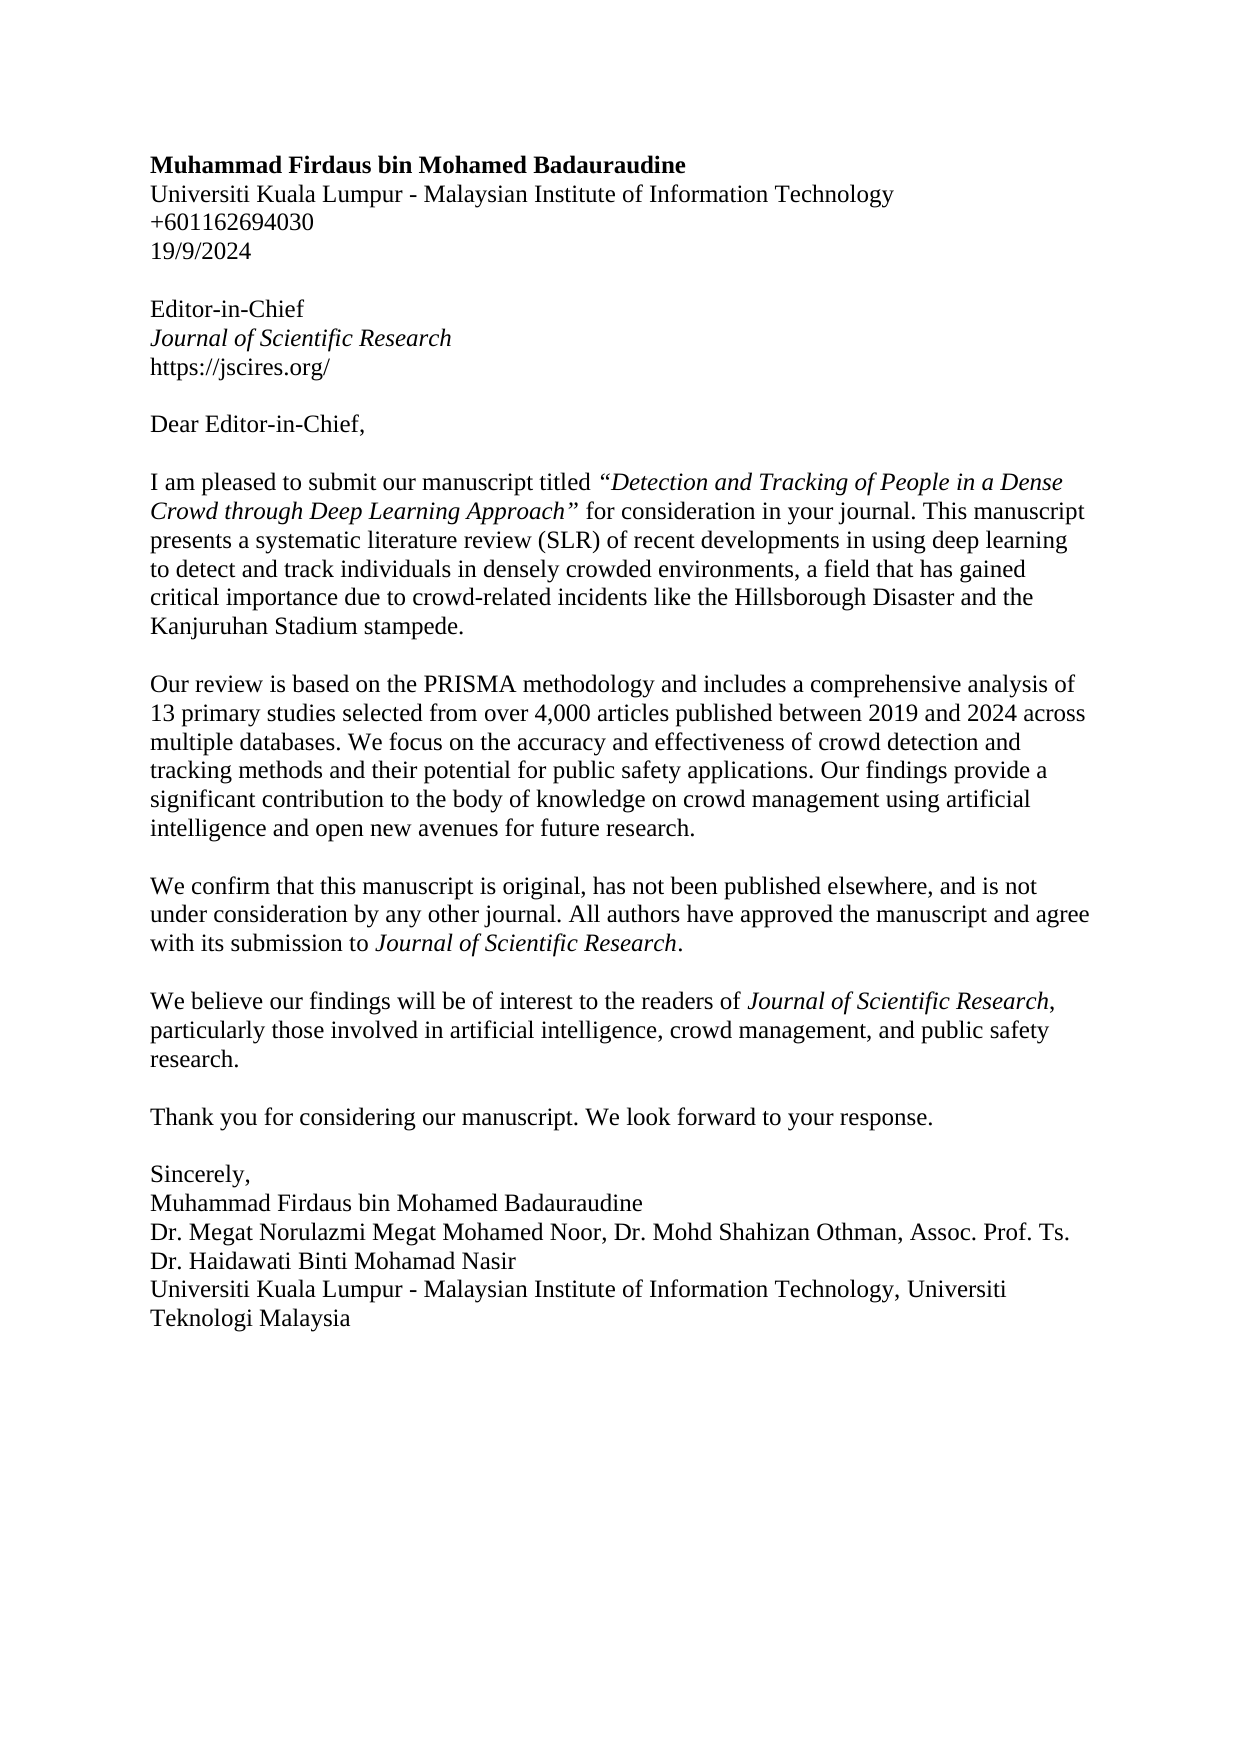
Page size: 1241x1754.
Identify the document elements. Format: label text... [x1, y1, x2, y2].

text Our review is based on the PRISMA methodology and includes a comprehensive analysis of 13 primary studies selected from over 4,000 articles published between 2019 and 2024 across multiple databases. We focus on the accuracy and effectiveness of crowd detection and tracking methods and their potential for public safety applications. Our findings provide a significant contribution to the body of knowledge on crowd management using artificial intelligence and open new avenues for future research. [150, 669, 1090, 842]
text Dear Editor-in-Chief, [150, 409, 1090, 438]
text We confirm that this manuscript is original, has not been published elsewhere, and is not under consideration by any other journal. All authors have approved the manuscript and agree with its submission to Journal of Scientific Research. [150, 871, 1090, 957]
text Editor-in-Chief Journal of Scientific Research https://jscires.org/ [150, 294, 1090, 380]
text We believe our findings will be of interest to the readers of Journal of Scientific Research, particularly those involved in artificial intelligence, crowd management, and public safety research. [150, 986, 1090, 1072]
text Muhammad Firdaus bin Mohamed Badauraudine Universiti Kuala Lumpur - Malaysian Institute of Information Technology +601162694030 19/9/2024 [150, 150, 1090, 265]
text Thank you for considering our manuscript. We look forward to your response. [150, 1102, 1090, 1130]
text Sincerely, Muhammad Firdaus bin Mohamed Badauraudine Dr. Megat Norulazmi Megat Mohamed Noor, Dr. Mohd Shahizan Othman, Assoc. Prof. Ts. Dr. Haidawati Binti Mohamad Nasir Universiti Kuala Lumpur - Malaysian Institute of Information Technology, Universiti Teknologi Malaysia [150, 1159, 1090, 1332]
text I am pleased to submit our manuscript titled “Detection and Tracking of People in a Dense Crowd through Deep Learning Approach” for consideration in your journal. This manuscript presents a systematic literature review (SLR) of recent developments in using deep learning to detect and track individuals in densely crowded environments, a field that has gained critical importance due to crowd-related incidents like the Hillsborough Disaster and the Kanjuruhan Stadium stampede. [150, 467, 1090, 640]
